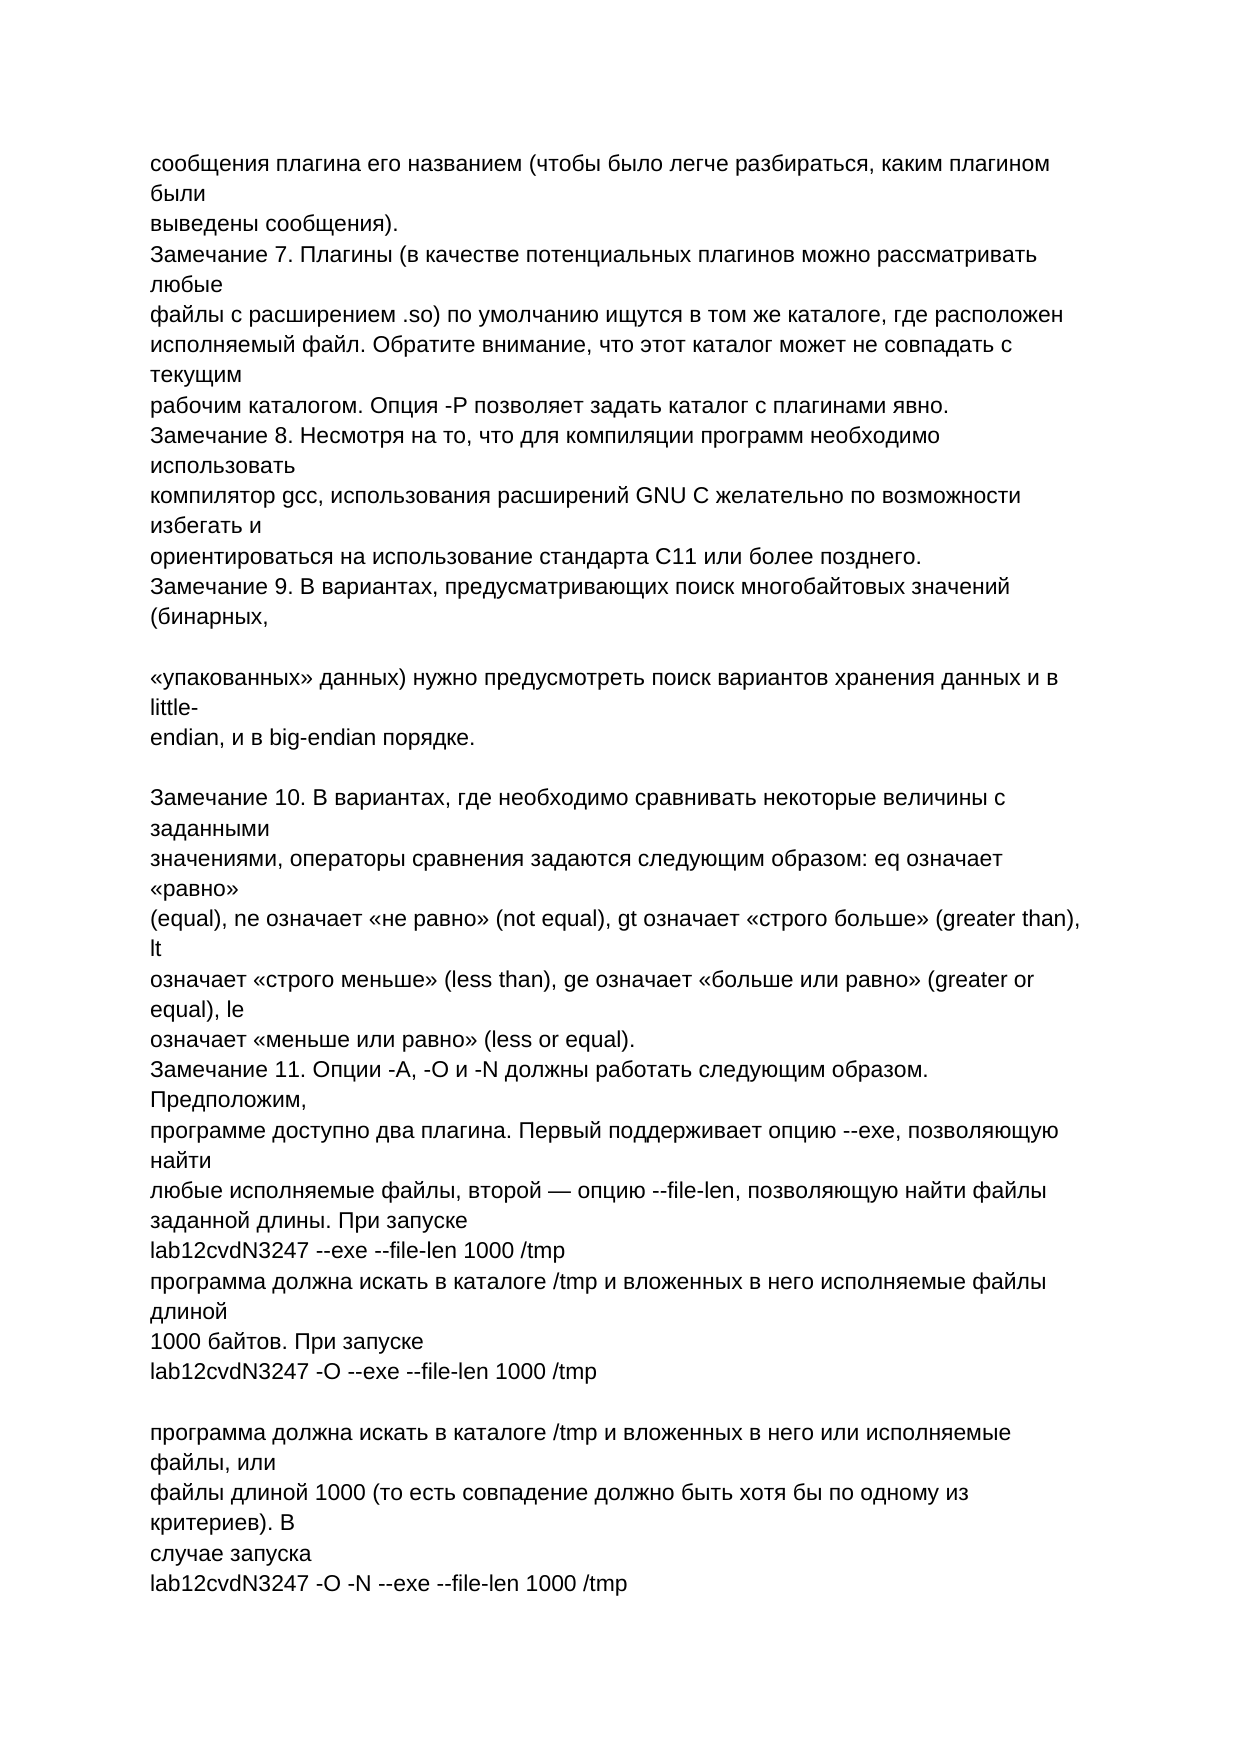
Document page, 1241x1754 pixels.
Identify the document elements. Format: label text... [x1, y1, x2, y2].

text файлы с расширением .so) по умолчанию ищутся в том же каталоге, где расположен [150, 301, 1090, 327]
text файлы длиной 1000 (то есть совпадение должно быть хотя бы по одному из критериев). В [150, 1479, 1090, 1536]
text 1000 байтов. При запуске [150, 1328, 1090, 1354]
text программе доступно два плагина. Первый поддерживает опцию --exe, позволяющую найти [150, 1117, 1090, 1173]
text сообщения плагина его названием (чтобы было легче разбираться, каким плагином были [150, 150, 1090, 207]
text означает «меньше или равно» (less or equal). [150, 1026, 1090, 1052]
text выведены сообщения). [150, 210, 1090, 237]
text ориентироваться на использование стандарта C11 или более позднего. [150, 543, 1090, 569]
text lab12cvdN3247 -O -N --exe --file-len 1000 /tmp [150, 1570, 1090, 1596]
text случае запуска [150, 1539, 1090, 1566]
text компилятор gcc, использования расширений GNU C желательно по возможности избегать и [150, 482, 1090, 539]
text заданной длины. При запуске [150, 1207, 1090, 1234]
text Замечание 8. Несмотря на то, что для компиляции программ необходимо использовать [150, 422, 1090, 478]
text значениями, операторы сравнения задаются следующим образом: eq означает «равно» [150, 845, 1090, 901]
text рабочим каталогом. Опция -P позволяет задать каталог с плагинами явно. [150, 392, 1090, 418]
text endian, и в big-endian порядке. [150, 724, 1090, 750]
text lab12cvdN3247 --exe --file-len 1000 /tmp [150, 1237, 1090, 1264]
text любые исполняемые файлы, второй — опцию --file-len, позволяющую найти файлы [150, 1177, 1090, 1203]
text программа должна искать в каталоге /tmp и вложенных в него или исполняемые файлы, или [150, 1419, 1090, 1475]
text Замечание 10. В вариантах, где необходимо сравнивать некоторые величины с заданными [150, 784, 1090, 841]
text Замечание 11. Опции -A, -O и -N должны работать следующим образом. Предположим, [150, 1056, 1090, 1113]
text lab12cvdN3247 -O --exe --file-len 1000 /tmp [150, 1358, 1090, 1385]
text Замечание 9. В вариантах, предусматривающих поиск многобайтовых значений (бинарных, [150, 573, 1090, 629]
text программа должна искать в каталоге /tmp и вложенных в него исполняемые файлы длиной [150, 1268, 1090, 1324]
text исполняемый файл. Обратите внимание, что этот каталог может не совпадать с текущим [150, 331, 1090, 388]
text «упакованных» данных) нужно предусмотреть поиск вариантов хранения данных и в little- [150, 663, 1090, 720]
text означает «строго меньше» (less than), ge означает «больше или равно» (greater or equal), le [150, 966, 1090, 1022]
text (equal), ne означает «не равно» (not equal), gt означает «строго больше» (greater than), lt [150, 905, 1090, 962]
text Замечание 7. Плагины (в качестве потенциальных плагинов можно рассматривать любые [150, 241, 1090, 297]
